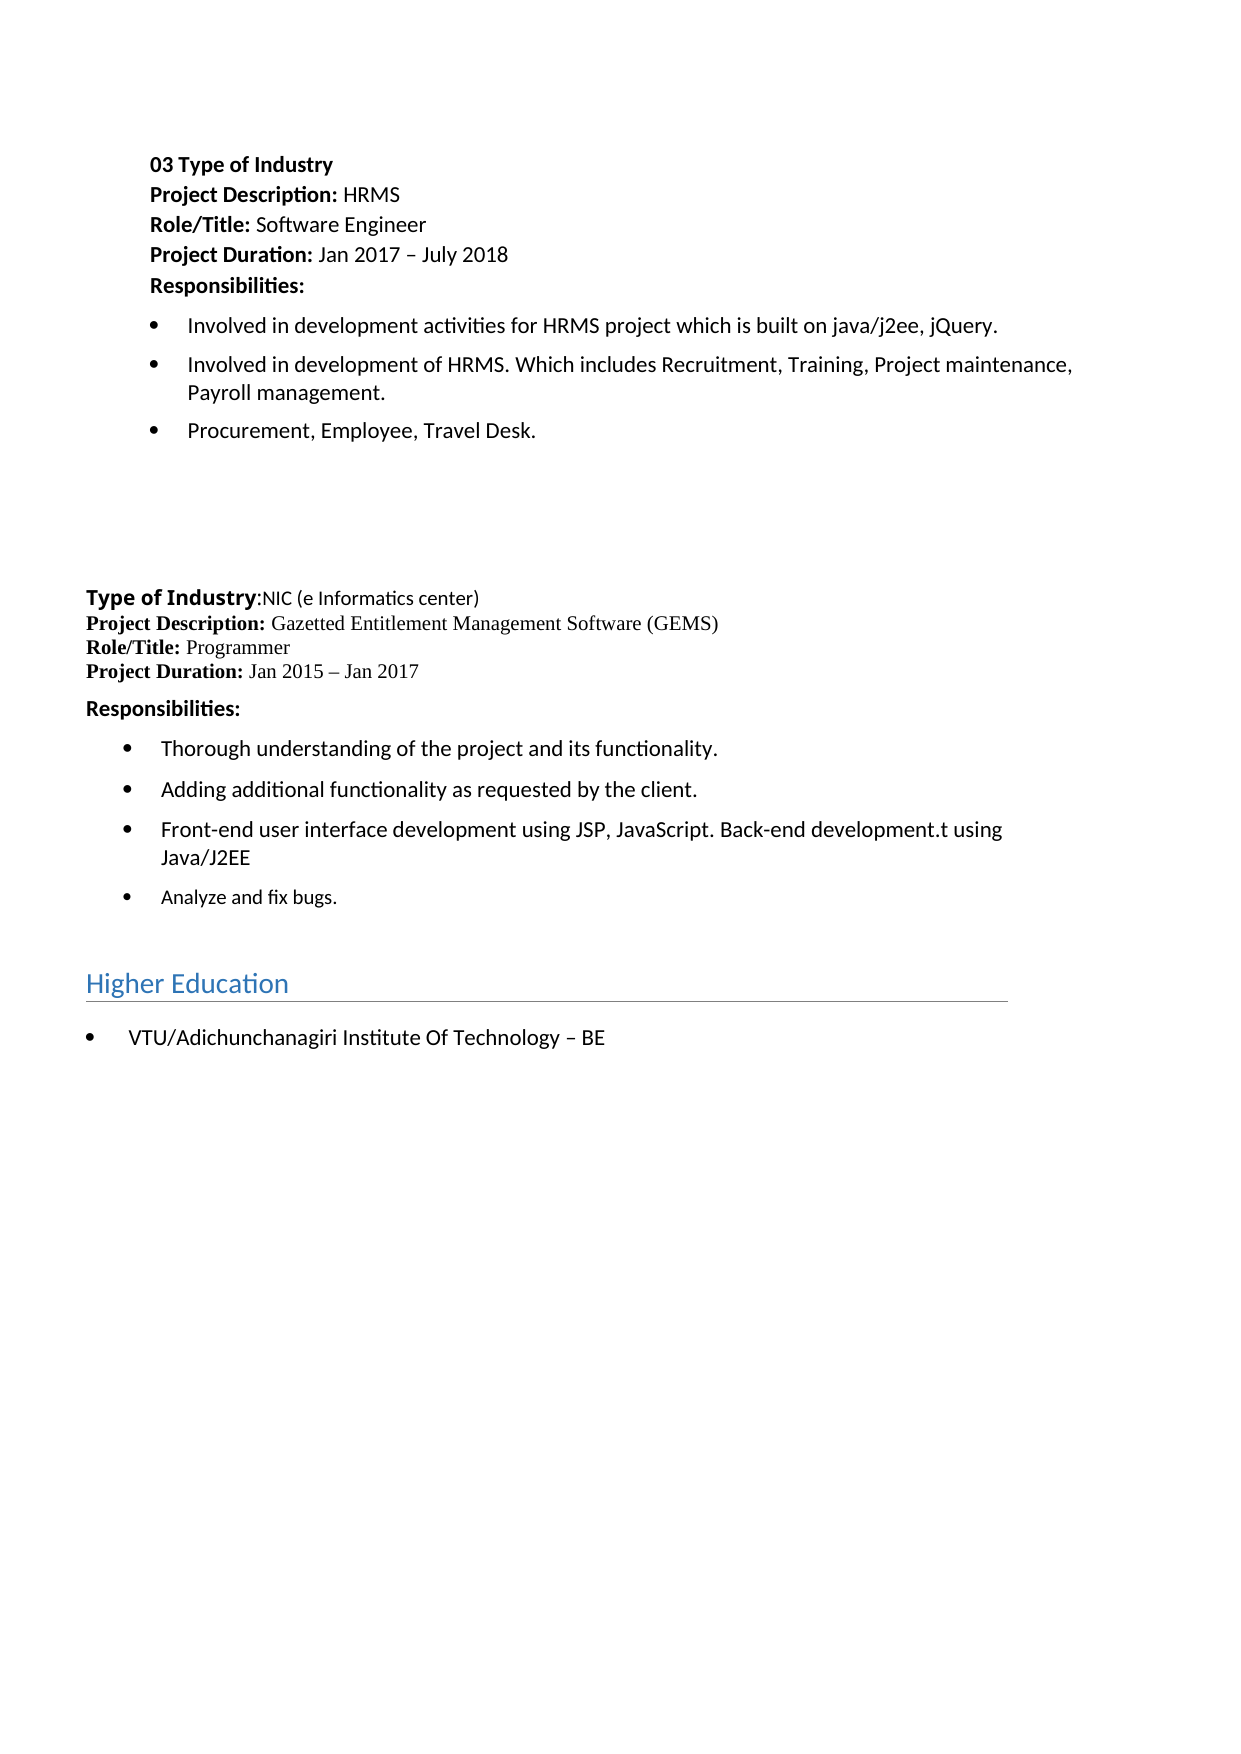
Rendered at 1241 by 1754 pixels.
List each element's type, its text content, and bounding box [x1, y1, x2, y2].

table_header Type of Industry:NIC (e Informatics center) [75, 564, 1019, 611]
text Responsibilities: [150, 271, 1090, 299]
table_cell Project Description: Gazetted Entitlement Management Software (GEMS) Role/Title: Programmer Project Duration: Jan 2015 – Jan 2017 Responsibilities: Thorough understanding of the project and its functionality. Adding additional functionality as requested by the client. Front-end user interface development using JSP, JavaScript. Back-end development.t using Java/J2EE Analyze and fix bugs. Higher Education VTU/Adichunchanagiri Institute Of Technology – BE [75, 611, 1019, 1117]
text Project Duration: Jan 2017 – July 2018 [150, 241, 1090, 269]
text Role/Title: Software Engineer [150, 210, 1090, 238]
list Involved in development activities for HRMS project which is built on java/j2ee, jQuery. [150, 311, 1090, 339]
list Procurement, Employee, Travel Desk. [150, 416, 1090, 444]
text Project Description: HRMS [150, 180, 1090, 208]
text 03 Type of Industry [150, 150, 1090, 178]
list Involved in development of HRMS. Which includes Recruitment, Training, Project maintenance, Payroll management. [150, 350, 1090, 406]
